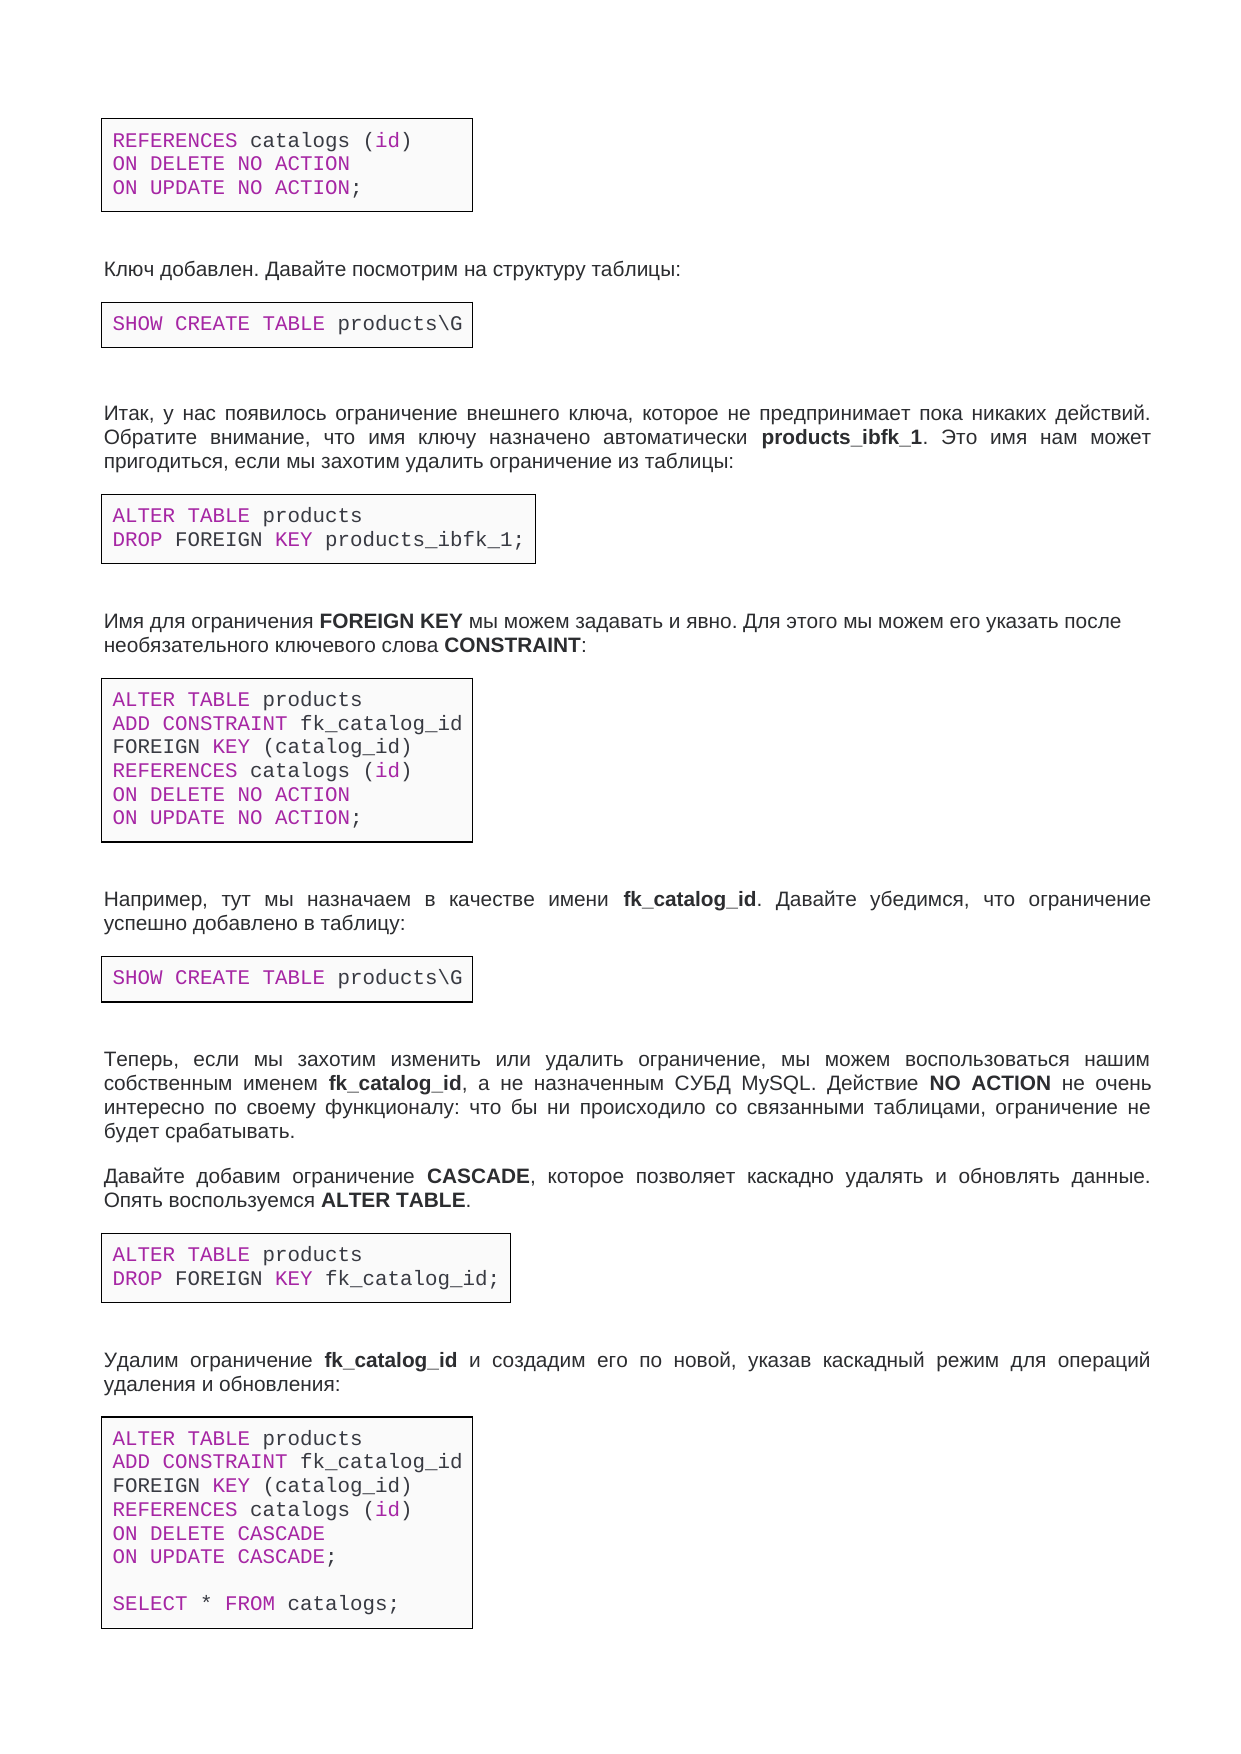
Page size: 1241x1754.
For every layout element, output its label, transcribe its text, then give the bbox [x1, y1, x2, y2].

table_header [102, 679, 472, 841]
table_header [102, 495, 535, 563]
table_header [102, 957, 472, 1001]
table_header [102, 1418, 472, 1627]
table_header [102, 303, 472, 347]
text Давайте добавим ограничение CASCADE, которое позволяет каскадно удалять и обновлять данные. Опять воспользуемся ALTER TABLE. [103, 1164, 1152, 1212]
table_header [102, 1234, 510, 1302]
text Удалим ограничение fk_catalog_id и создадим его по новой, указав каскадный режим для операций удаления и обновления: [103, 1324, 1152, 1396]
text Имя для ограничения FOREIGN KEY мы можем задавать и явно. Для этого мы можем его указать после необязательного ключевого слова CONSTRAINT: [103, 585, 1152, 657]
text Например, тут мы назначаем в качестве имени fk_catalog_id. Давайте убедимся, что ограничение успешно добавлено в таблицу: [103, 863, 1152, 935]
text Итак, у нас появилось ограничение внешнего ключа, которое не предпринимает пока никаких действий. Обратите внимание, что имя ключу назначено автоматически products_ibfk_1. Это имя нам может пригодиться, если мы захотим удалить ограничение из таблицы: [103, 401, 1152, 473]
text Ключ добавлен. Давайте посмотрим на структуру таблицы: [103, 233, 1152, 281]
text Теперь, если мы захотим изменить или удалить ограничение, мы можем воспользоваться нашим собственным именем fk_catalog_id, а не назначенным СУБД MySQL. Действие NO ACTION не очень интересно по своему функционалу: что бы ни происходило со связанными таблицами, ограничение не будет срабатывать. [103, 1023, 1152, 1143]
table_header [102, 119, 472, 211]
